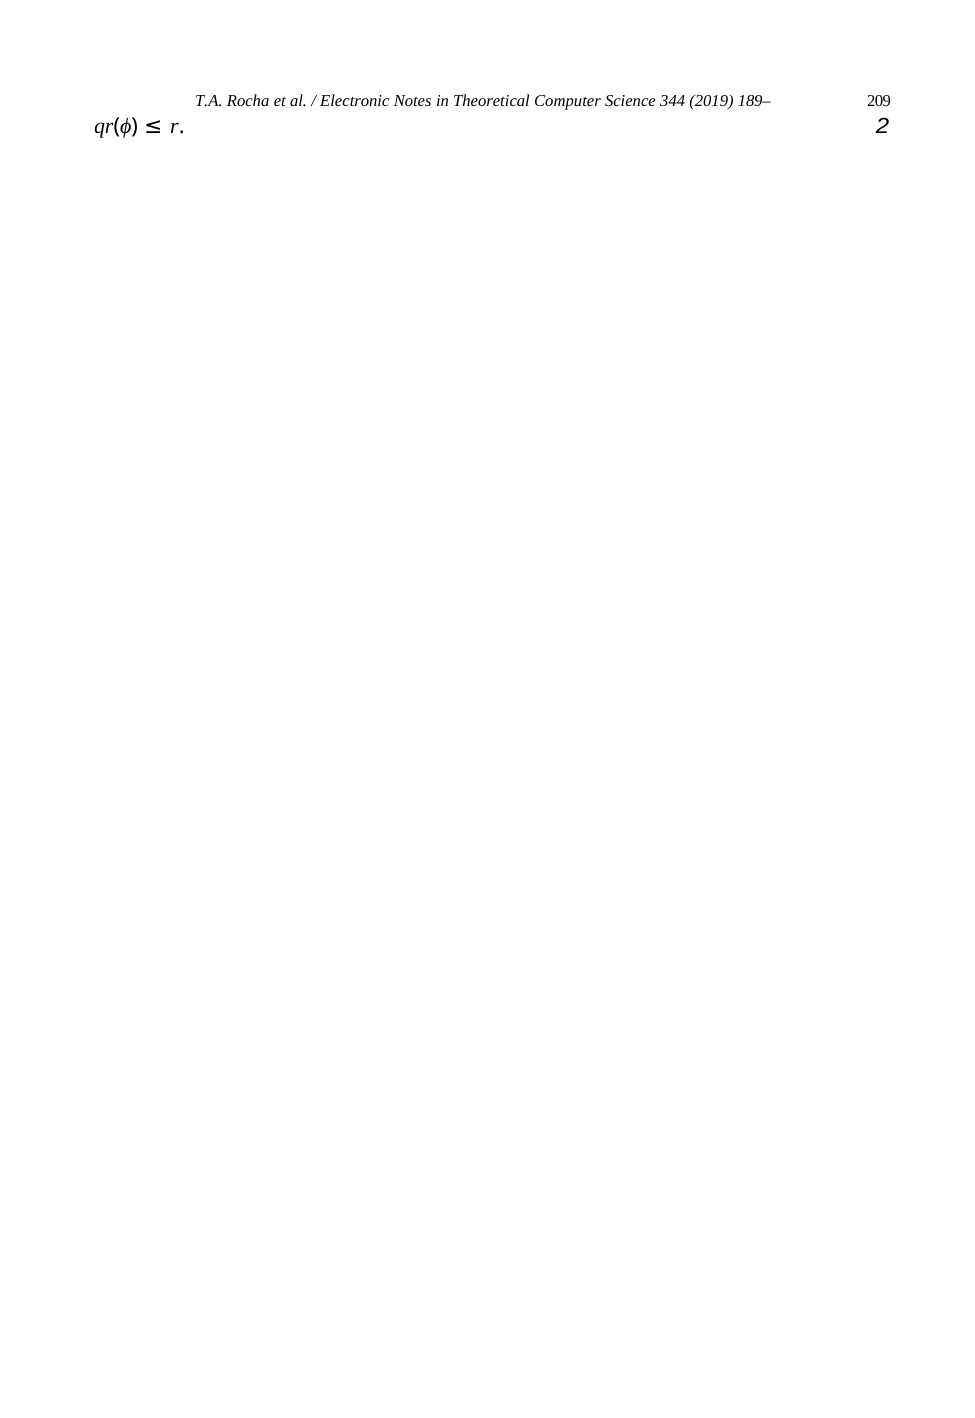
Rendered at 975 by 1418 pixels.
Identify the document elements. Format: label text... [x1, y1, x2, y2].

text qr(ϕ) ≤ r. 2 [94, 110, 939, 140]
